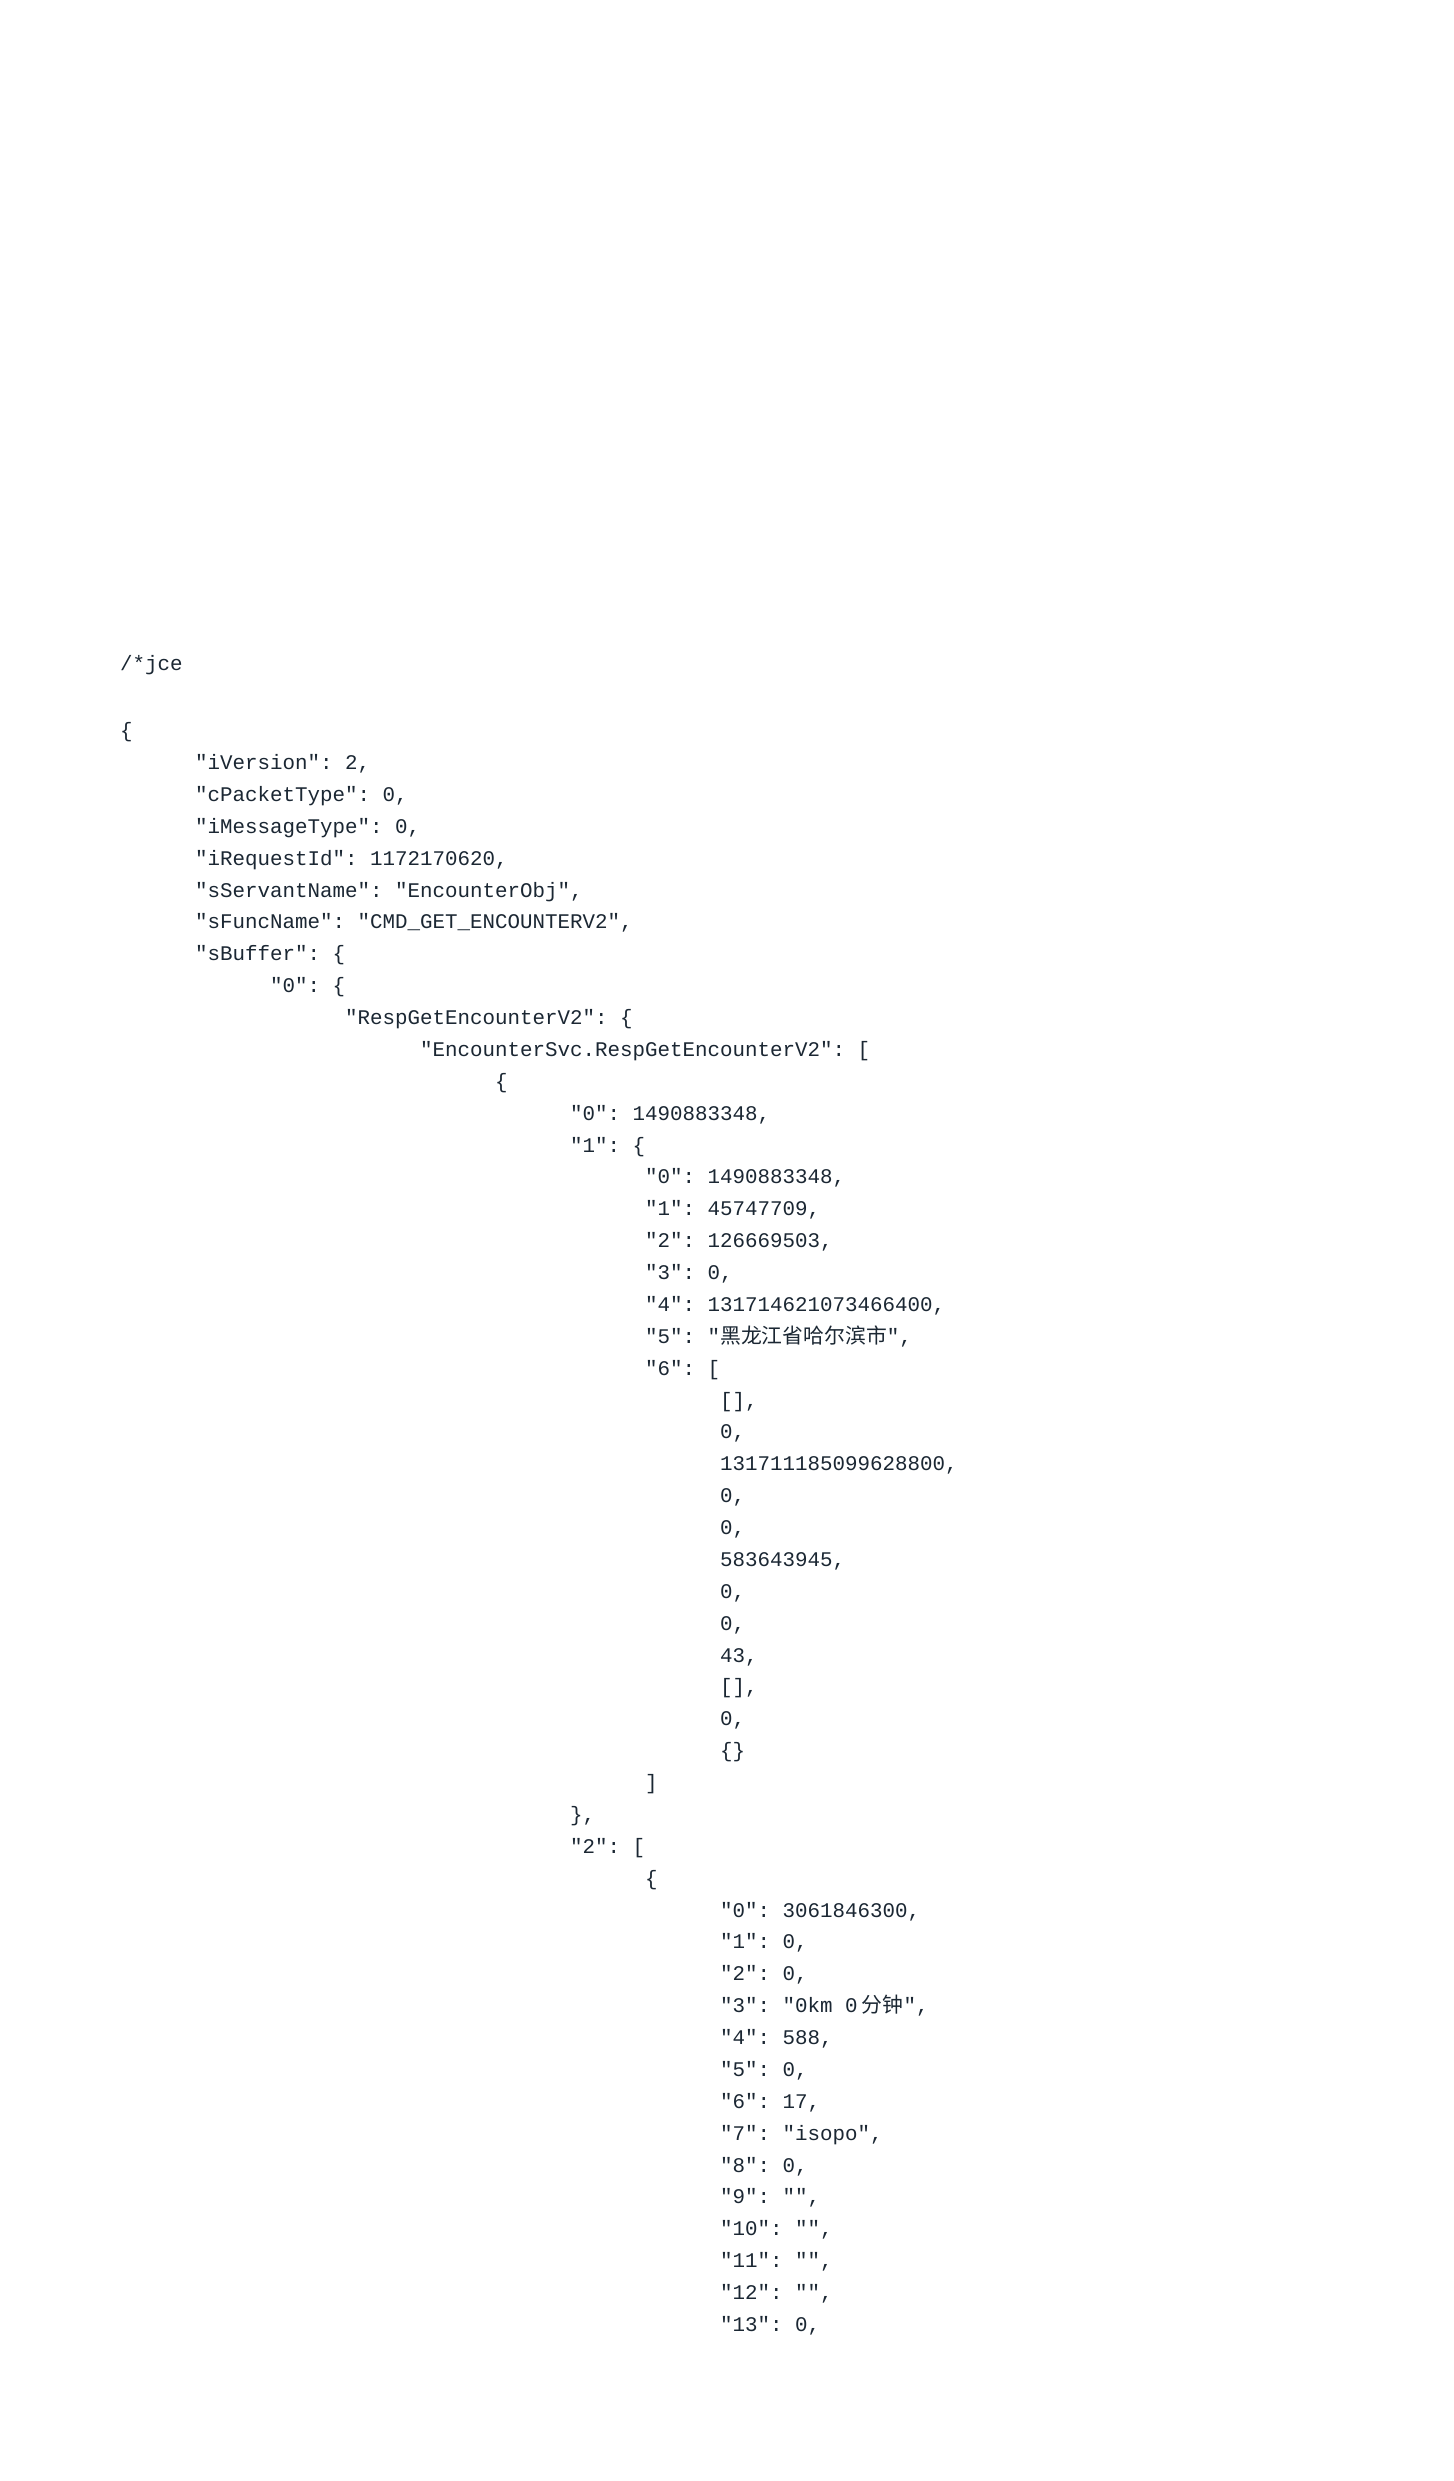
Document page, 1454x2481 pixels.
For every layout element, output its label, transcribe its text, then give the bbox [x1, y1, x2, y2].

text "2": 0, [120, 1963, 1333, 1987]
text 0, [120, 1421, 1333, 1445]
text "0": { [120, 975, 1333, 999]
text "sServantName": "EncounterObj", [120, 879, 1333, 903]
text "1": { [120, 1134, 1333, 1158]
text "6": 17, [120, 2091, 1333, 2114]
text 0, [120, 1613, 1333, 1636]
text "iMessageType": 0, [120, 816, 1333, 839]
text 0, [120, 1517, 1333, 1541]
text "9": "", [120, 2186, 1333, 2210]
text "4": 131714621073466400, [120, 1294, 1333, 1318]
text "7": "isopo", [120, 2123, 1333, 2146]
text { [120, 1868, 1333, 1891]
text "12": "", [120, 2282, 1333, 2306]
text "8": 0, [120, 2154, 1333, 2178]
text 43, [120, 1644, 1333, 1668]
text ] [120, 1772, 1333, 1796]
text { [120, 1071, 1333, 1094]
text 0, [120, 1581, 1333, 1604]
text "0": 1490883348, [120, 1103, 1333, 1126]
text }, [120, 1804, 1333, 1828]
text { [120, 720, 1333, 744]
text "3": "0km 0分钟", [120, 1995, 1333, 2019]
text "1": 0, [120, 1931, 1333, 1955]
text "iVersion": 2, [120, 752, 1333, 776]
text "5": 0, [120, 2059, 1333, 2083]
text "13": 0, [120, 2314, 1333, 2338]
text 131711185099628800, [120, 1453, 1333, 1477]
text [], [120, 1676, 1333, 1700]
text "2": 126669503, [120, 1230, 1333, 1254]
text {} [120, 1740, 1333, 1764]
text "3": 0, [120, 1262, 1333, 1286]
text 0, [120, 1485, 1333, 1509]
text "2": [ [120, 1836, 1333, 1859]
text "sBuffer": { [120, 943, 1333, 967]
text [], [120, 1389, 1333, 1413]
text "iRequestId": 1172170620, [120, 848, 1333, 871]
text "11": "", [120, 2250, 1333, 2274]
text "0": 3061846300, [120, 1899, 1333, 1923]
text "cPacketType": 0, [120, 784, 1333, 808]
text "EncounterSvc.RespGetEncounterV2": [ [120, 1039, 1333, 1063]
text "10": "", [120, 2218, 1333, 2242]
text "4": 588, [120, 2027, 1333, 2051]
text "5": "黑龙江省哈尔滨市", [120, 1326, 1333, 1349]
text 583643945, [120, 1549, 1333, 1573]
text "sFuncName": "CMD_GET_ENCOUNTERV2", [120, 911, 1333, 935]
text 0, [120, 1708, 1333, 1732]
text "RespGetEncounterV2": { [120, 1007, 1333, 1031]
text "6": [ [120, 1358, 1333, 1381]
text "1": 45747709, [120, 1198, 1333, 1222]
text /*jce [120, 653, 1333, 676]
text "0": 1490883348, [120, 1166, 1333, 1190]
